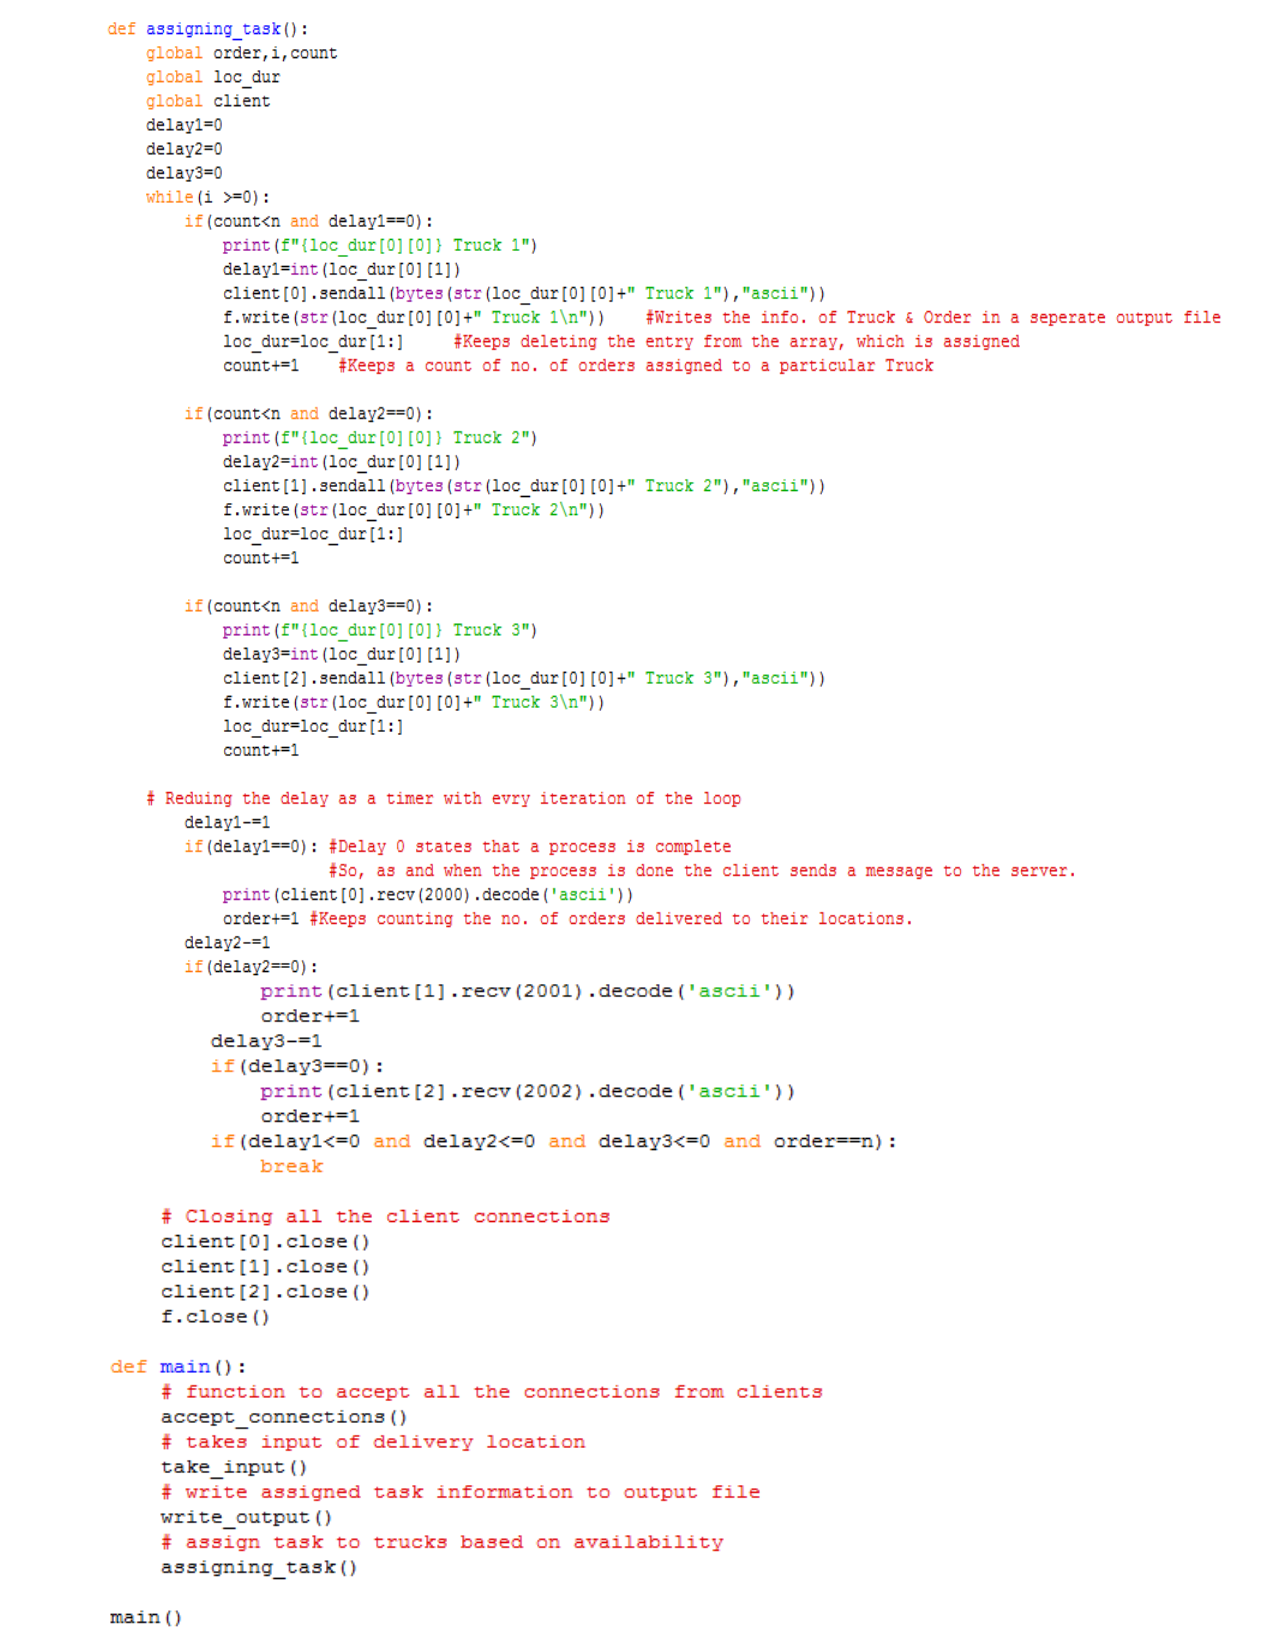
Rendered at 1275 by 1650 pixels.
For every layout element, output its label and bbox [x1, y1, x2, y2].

picture [103, 983, 913, 1639]
picture [103, 18, 1224, 980]
